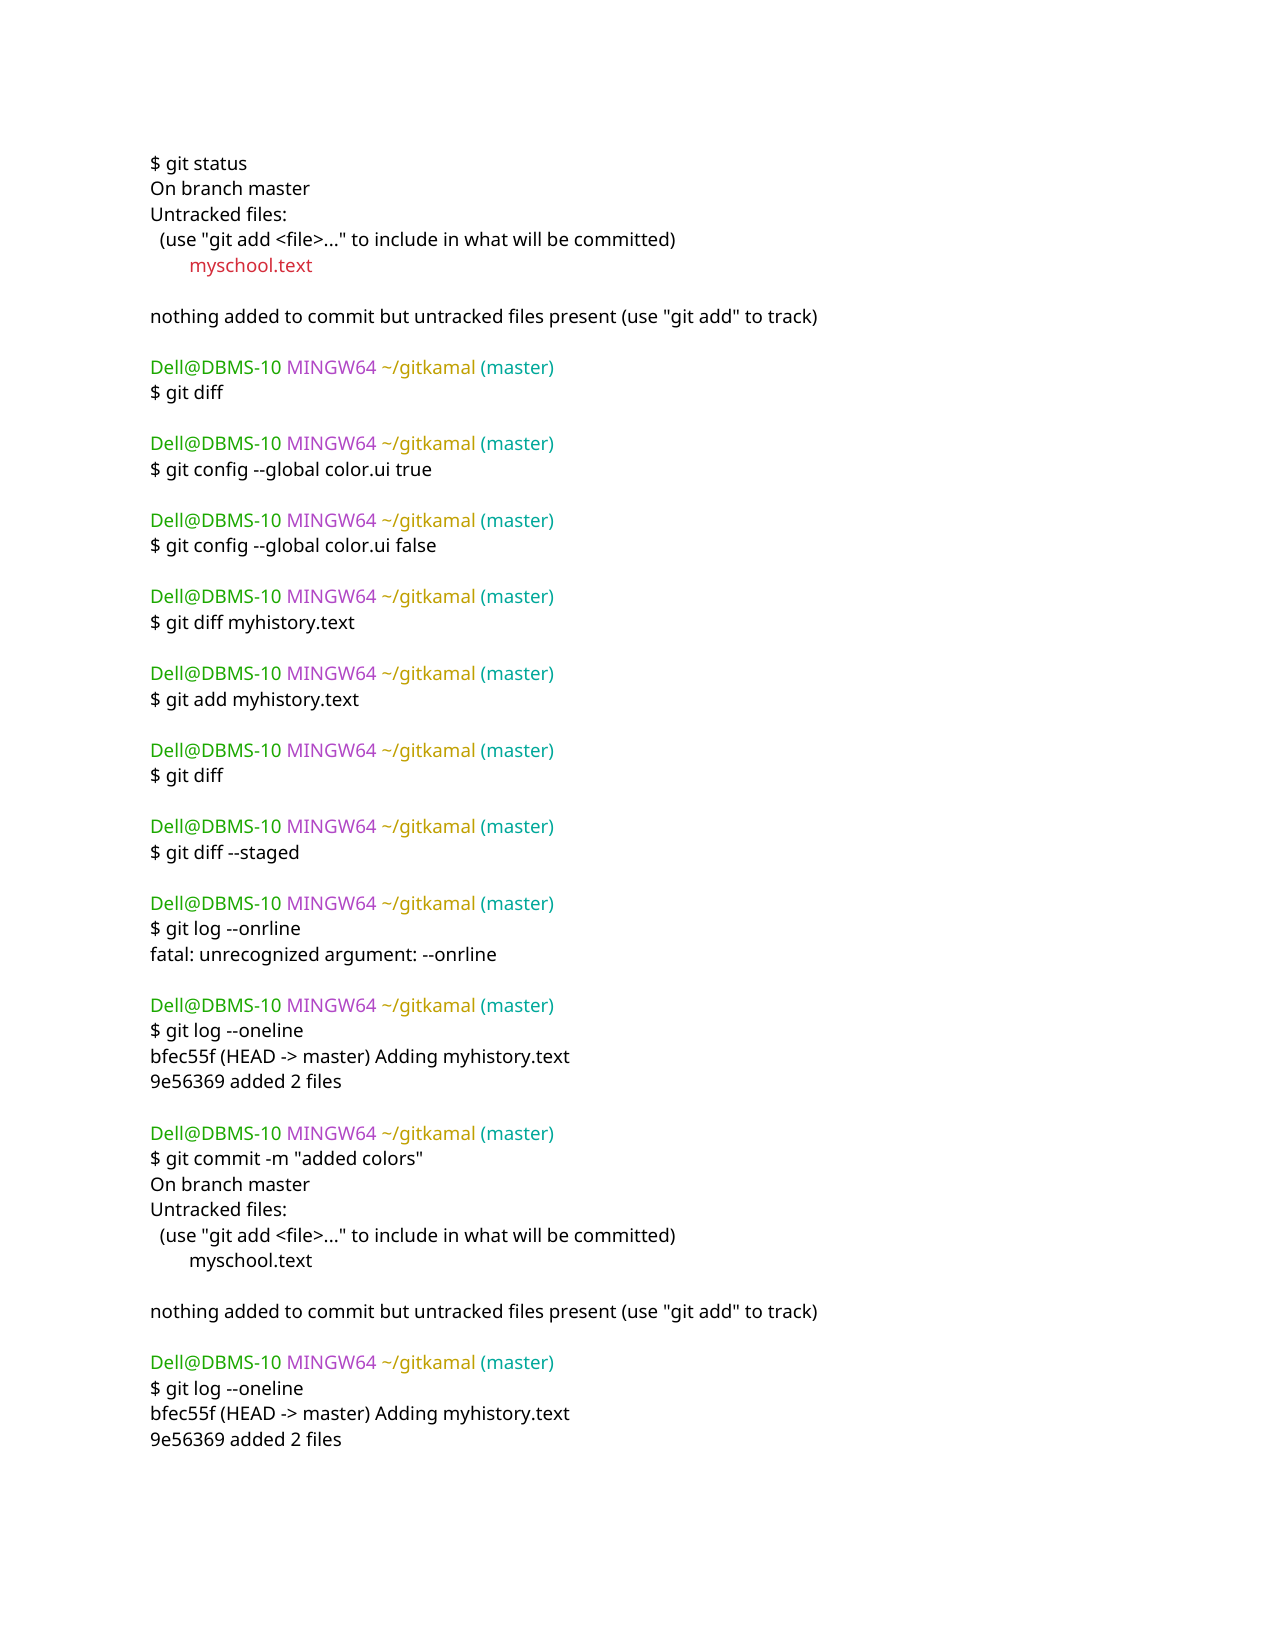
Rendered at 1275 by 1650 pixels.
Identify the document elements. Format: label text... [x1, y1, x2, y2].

text $ git status [150, 150, 1125, 176]
text 9e56369 added 2 files [150, 1426, 1125, 1452]
text On branch master [150, 176, 1125, 201]
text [150, 1349, 1125, 1375]
text Dell@DBMS-10 MINGW64 ~/gitkamal (master) [150, 584, 1125, 609]
text $ git commit -m "added colors" [150, 1145, 1125, 1171]
text $ git log --onrline [150, 916, 1125, 941]
text nothing added to commit but untracked files present (use "git add" to track) [150, 1298, 1125, 1324]
text Dell@DBMS-10 MINGW64 ~/gitkamal (master) [150, 813, 1125, 839]
text $ git diff myhistory.text [150, 609, 1125, 635]
text (use "git add <file>..." to include in what will be committed) [150, 1222, 1125, 1247]
text $ git diff [150, 380, 1125, 405]
text Dell@DBMS-10 MINGW64 ~/gitkamal (master) [150, 890, 1125, 916]
text Untracked files: [150, 201, 1125, 227]
text myschool.text [150, 252, 1125, 278]
text Dell@DBMS-10 MINGW64 ~/gitkamal (master) [150, 354, 1125, 380]
text $ git diff --staged [150, 839, 1125, 864]
text $ git config --global color.ui false [150, 533, 1125, 558]
text nothing added to commit but untracked files present (use "git add" to track) [150, 303, 1125, 329]
text $ git add myhistory.text [150, 686, 1125, 711]
text On branch master [150, 1171, 1125, 1196]
text 9e56369 added 2 files [150, 1069, 1125, 1094]
text Dell@DBMS-10 MINGW64 ~/gitkamal (master) [150, 507, 1125, 533]
text myschool.text [150, 1247, 1125, 1273]
text $ git log --oneline [150, 1018, 1125, 1043]
text Dell@DBMS-10 MINGW64 ~/gitkamal (master) [150, 1120, 1125, 1145]
text (use "git add <file>..." to include in what will be committed) [150, 227, 1125, 252]
text Untracked files: [150, 1196, 1125, 1222]
text $ git config --global color.ui true [150, 456, 1125, 482]
text Dell@DBMS-10 MINGW64 ~/gitkamal (master) [150, 737, 1125, 762]
text Dell@DBMS-10 MINGW64 ~/gitkamal (master) [150, 992, 1125, 1018]
text $ git log --oneline [150, 1375, 1125, 1401]
text bfec55f (HEAD -> master) Adding myhistory.text [150, 1043, 1125, 1069]
text Dell@DBMS-10 MINGW64 ~/gitkamal (master) [150, 660, 1125, 686]
text bfec55f (HEAD -> master) Adding myhistory.text [150, 1401, 1125, 1426]
text Dell@DBMS-10 MINGW64 ~/gitkamal (master) [150, 431, 1125, 456]
text fatal: unrecognized argument: --onrline [150, 941, 1125, 967]
text $ git diff [150, 762, 1125, 788]
